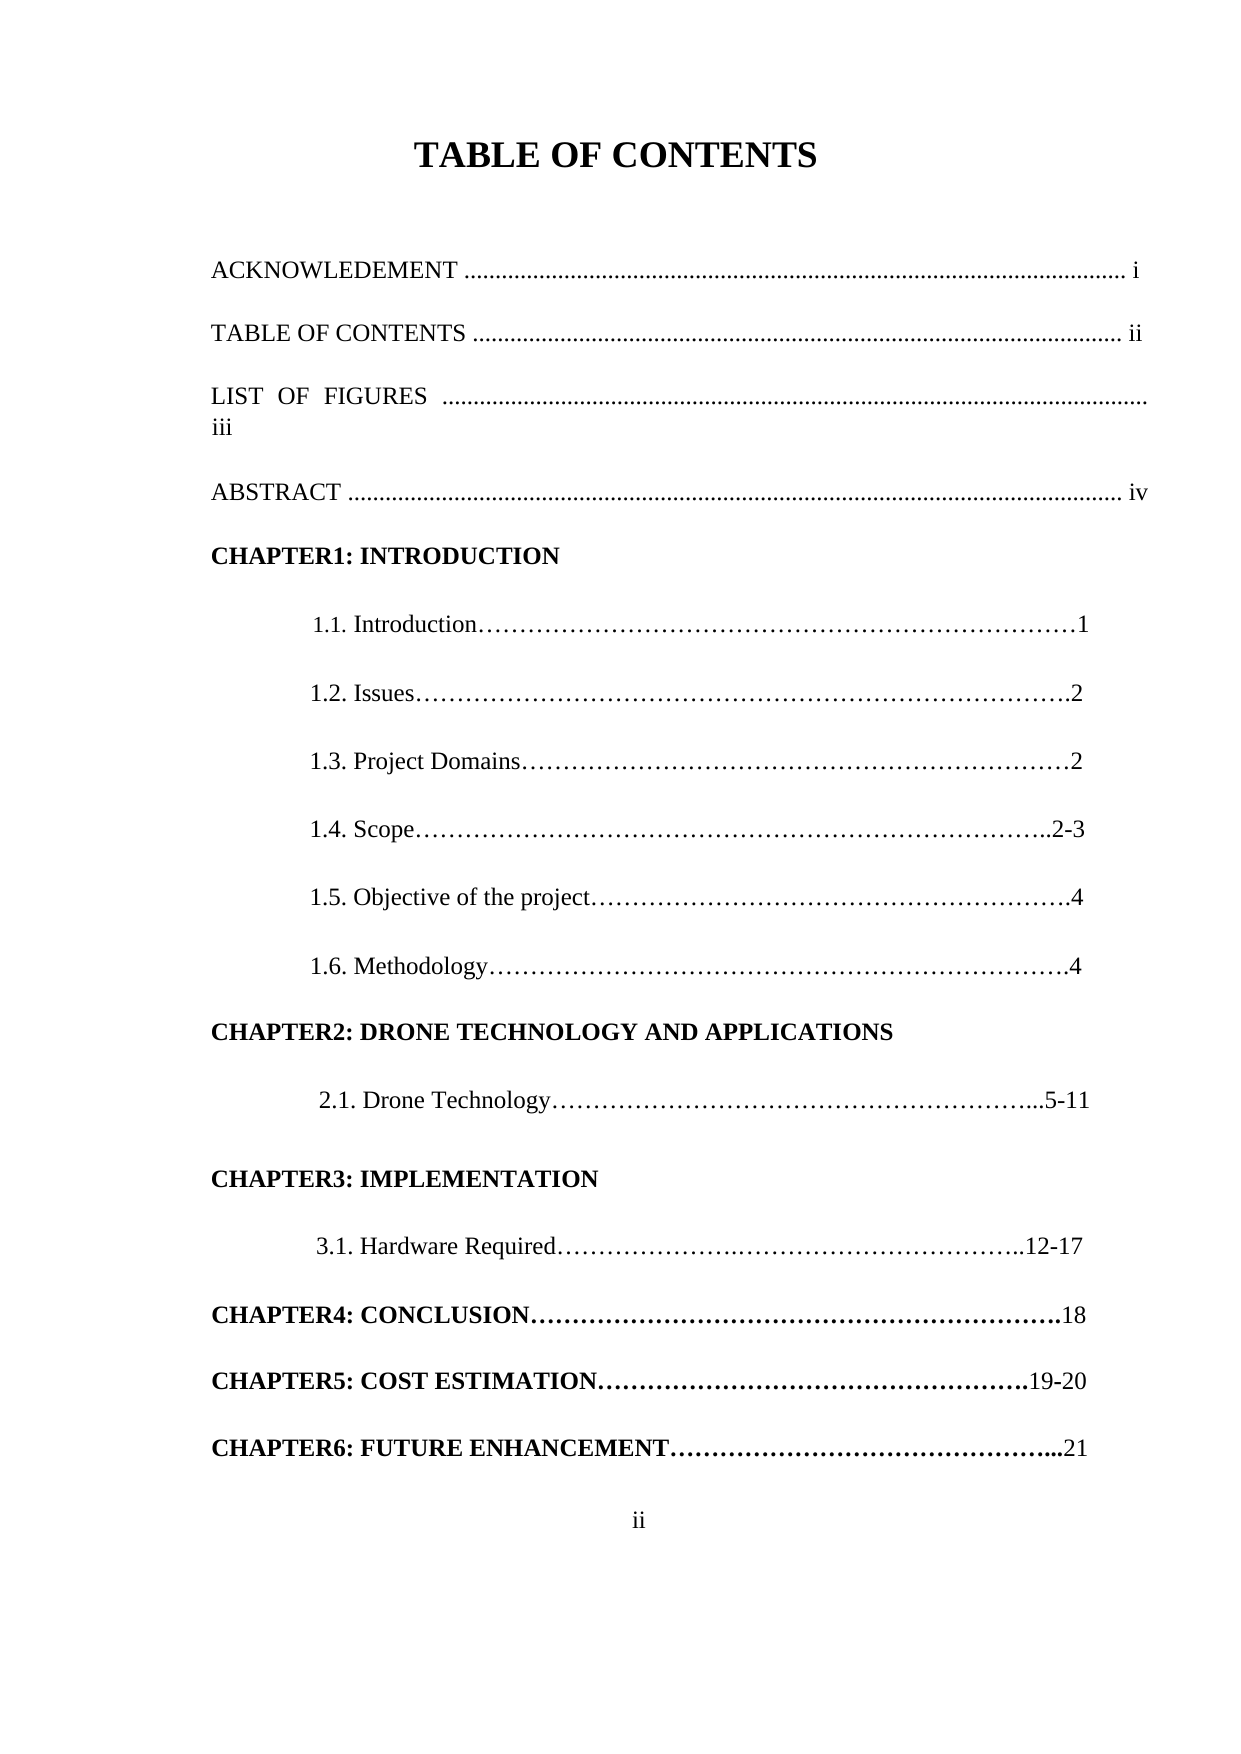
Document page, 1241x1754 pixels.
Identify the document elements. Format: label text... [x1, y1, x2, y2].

subtitle CHAPTER1: INTRODUCTION [211, 541, 998, 570]
text 1.3. Project Domains…………………………………………………………2 [187, 746, 1148, 775]
text 2.1. Drone Technology…………………………………………………...5-11 [262, 1085, 1090, 1114]
text 1.2. Issues…………………………………………………………………….2 [187, 678, 1148, 706]
text TABLE OF CONTENTS ........................................................................................................ ii [211, 318, 1148, 347]
subtitle TABLE OF CONTENTS [186, 132, 998, 176]
text CHAPTER5: COST ESTIMATION…………………………………………….19-20 [186, 1366, 1148, 1395]
text ACKNOWLEDEMENT .......................................................................................................... i [211, 255, 1148, 283]
text 1.6. Methodology…………………………………………………………….4 [187, 951, 1148, 980]
text CHAPTER3: IMPLEMENTATION [211, 1164, 1148, 1193]
text 1.5. Objective of the project………………………………………………….4 [187, 882, 1148, 911]
text 1.4. Scope…………………………………………………………………..2-3 [187, 814, 1148, 843]
text CHAPTER4: CONCLUSION……………………………………………………….18 [186, 1300, 1148, 1328]
text CHAPTER6: FUTURE ENHANCEMENT………………………………………...21 [186, 1433, 1148, 1462]
subtitle CHAPTER2: DRONE TECHNOLOGY AND APPLICATIONS [211, 1017, 998, 1046]
text 3.1. Hardware Required………………….……………………………..12-17 [186, 1231, 1148, 1260]
text ABSTRACT ............................................................................................................................ iv [211, 477, 1148, 505]
text LIST OF FIGURES ................................................................................................................. iii [211, 381, 1148, 441]
text 1.1. Introduction………………………………………………………………1 [312, 609, 1148, 638]
